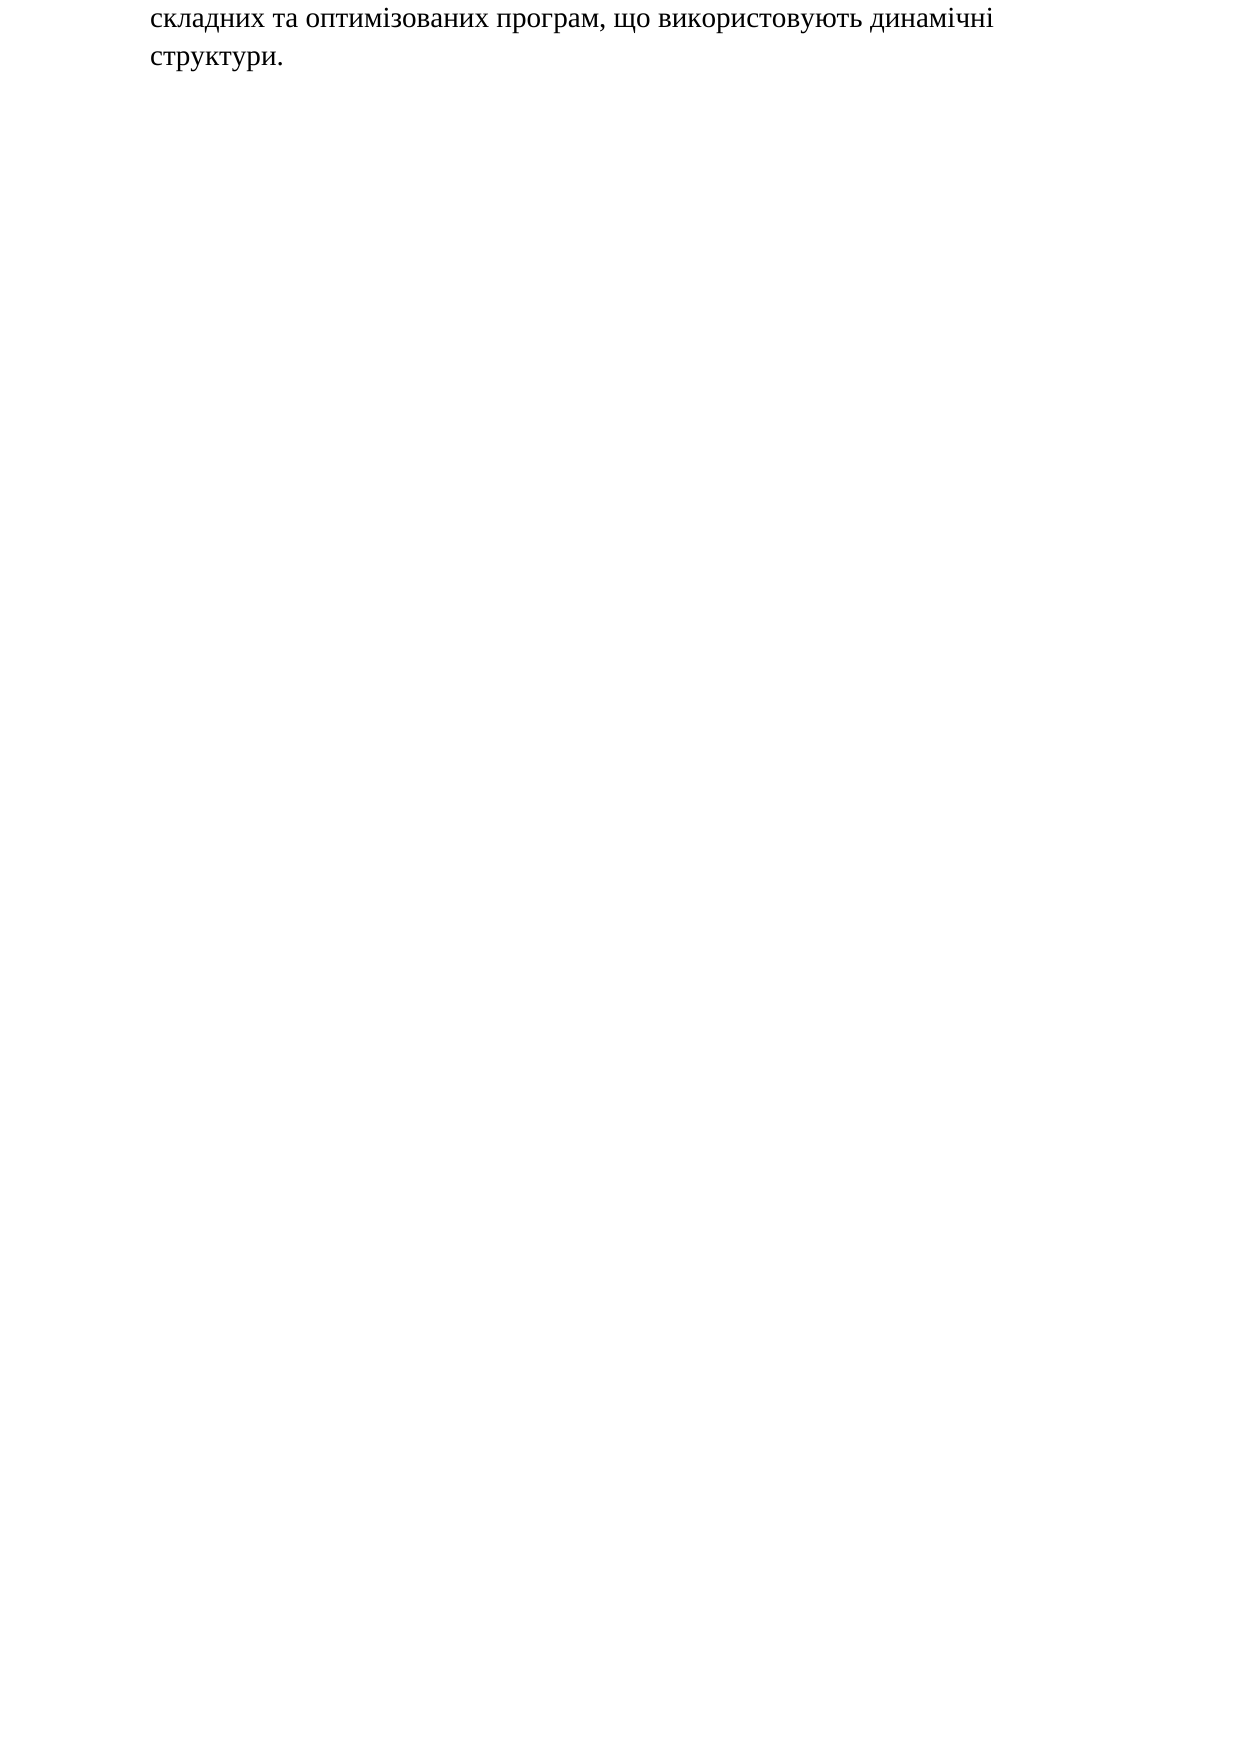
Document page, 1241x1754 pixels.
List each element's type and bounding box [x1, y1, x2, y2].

text [150, 0, 1090, 72]
